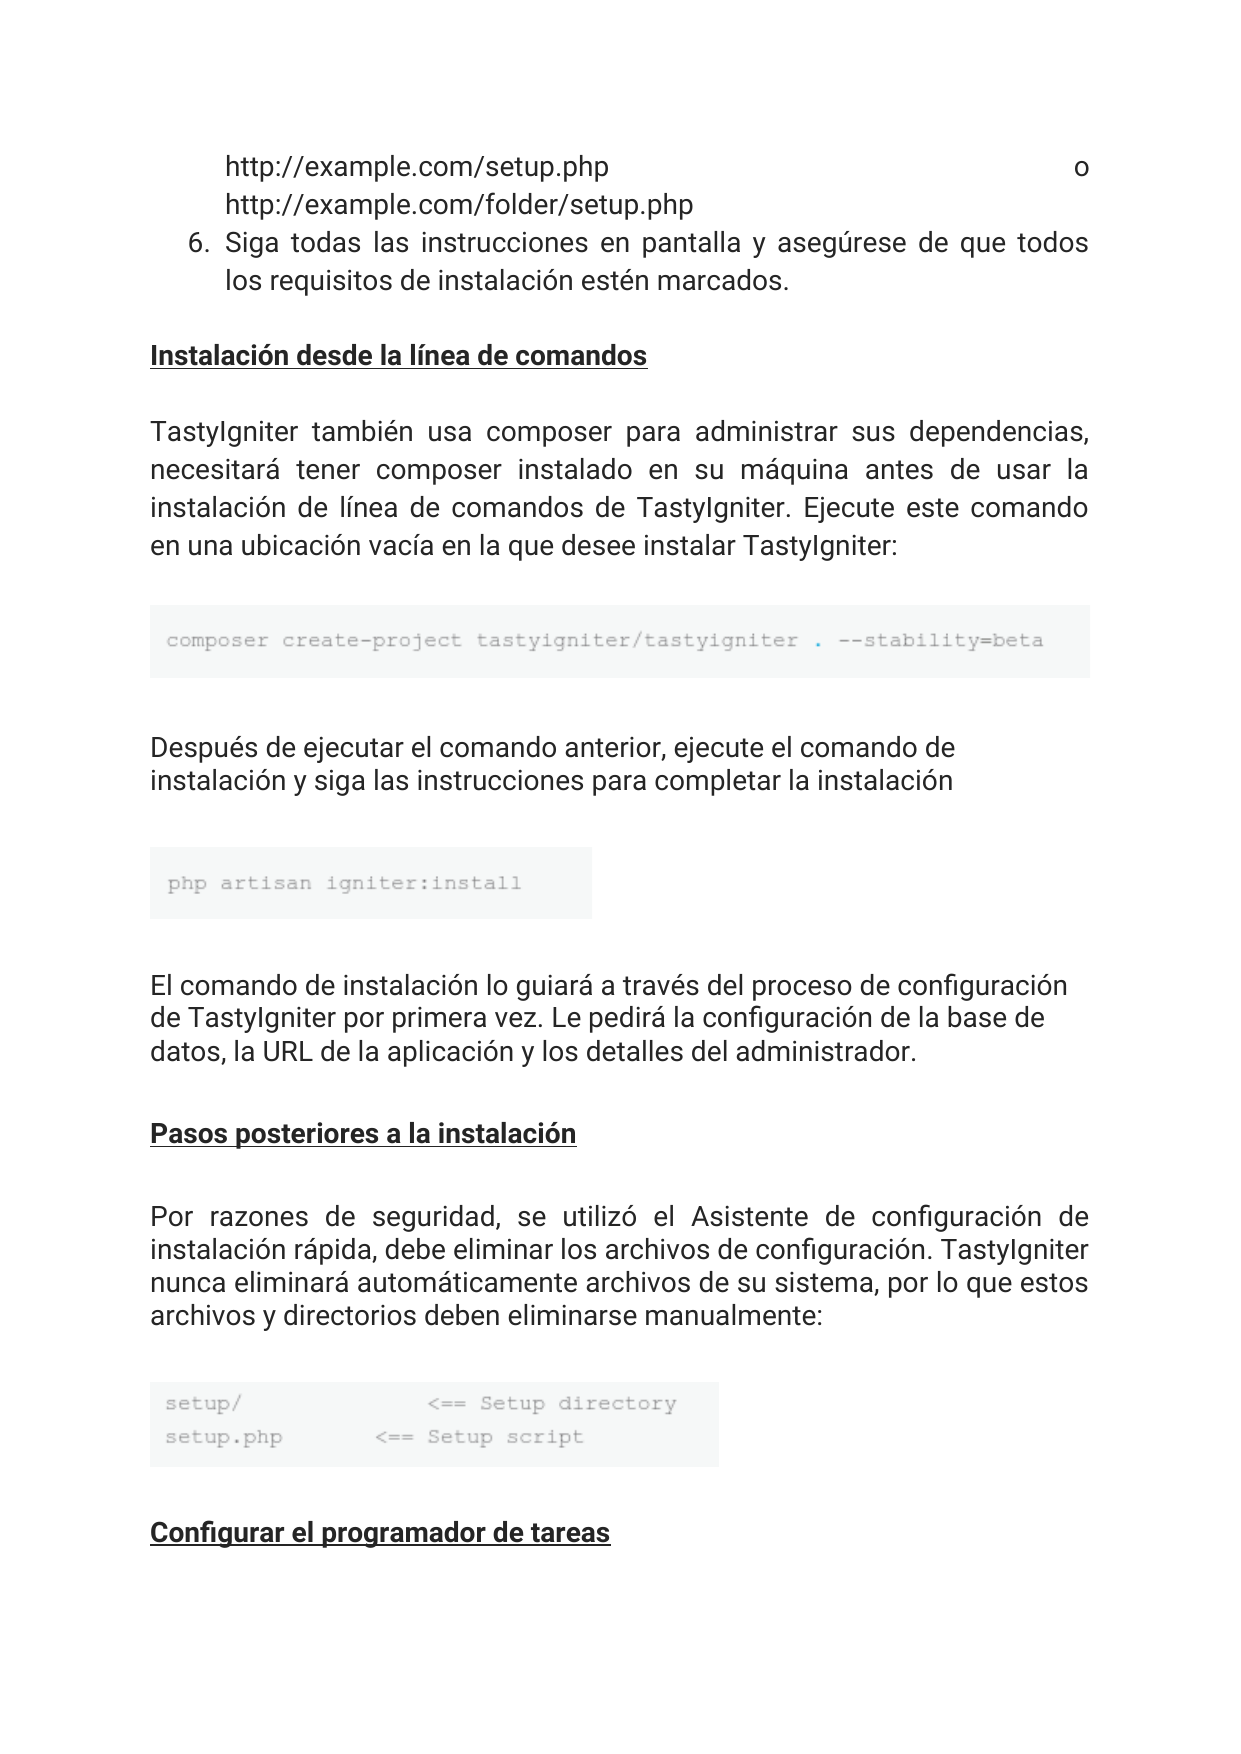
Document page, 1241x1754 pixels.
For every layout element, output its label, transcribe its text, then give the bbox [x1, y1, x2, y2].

list Siga todas las instrucciones en pantalla y asegúrese de que todos los requisitos de instalación estén marcados. [187, 226, 1090, 297]
picture [150, 1382, 719, 1467]
text El comando de instalación lo guiará a través del proceso de configuración de TastyIgniter por primera vez. Le pedirá la configuración de la base de datos, la URL de la aplicación y los detalles del administrador. [150, 969, 1090, 1068]
text Pasos posteriores a la instalación [150, 1117, 1090, 1151]
text Configurar el programador de tareas [150, 1516, 1090, 1549]
text TastyIgniter también usa composer para administrar sus dependencias, necesitará tener composer instalado en su máquina antes de usar la instalación de línea de comandos de TastyIgniter. Ejecute este comando en una ubicación vacía en la que desee instalar TastyIgniter: [150, 415, 1090, 562]
text Por razones de seguridad, se utilizó el Asistente de configuración de instalación rápida, debe eliminar los archivos de configuración. TastyIgniter nunca eliminará automáticamente archivos de su sistema, por lo que estos archivos y directorios deben eliminarse manualmente: [150, 1200, 1090, 1332]
picture [150, 847, 593, 919]
picture [150, 605, 1091, 678]
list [187, 150, 1090, 221]
text Después de ejecutar el comando anterior, ejecute el comando de instalación y siga las instrucciones para completar la instalación [150, 731, 1090, 797]
text Instalación desde la línea de comandos [150, 339, 1090, 373]
